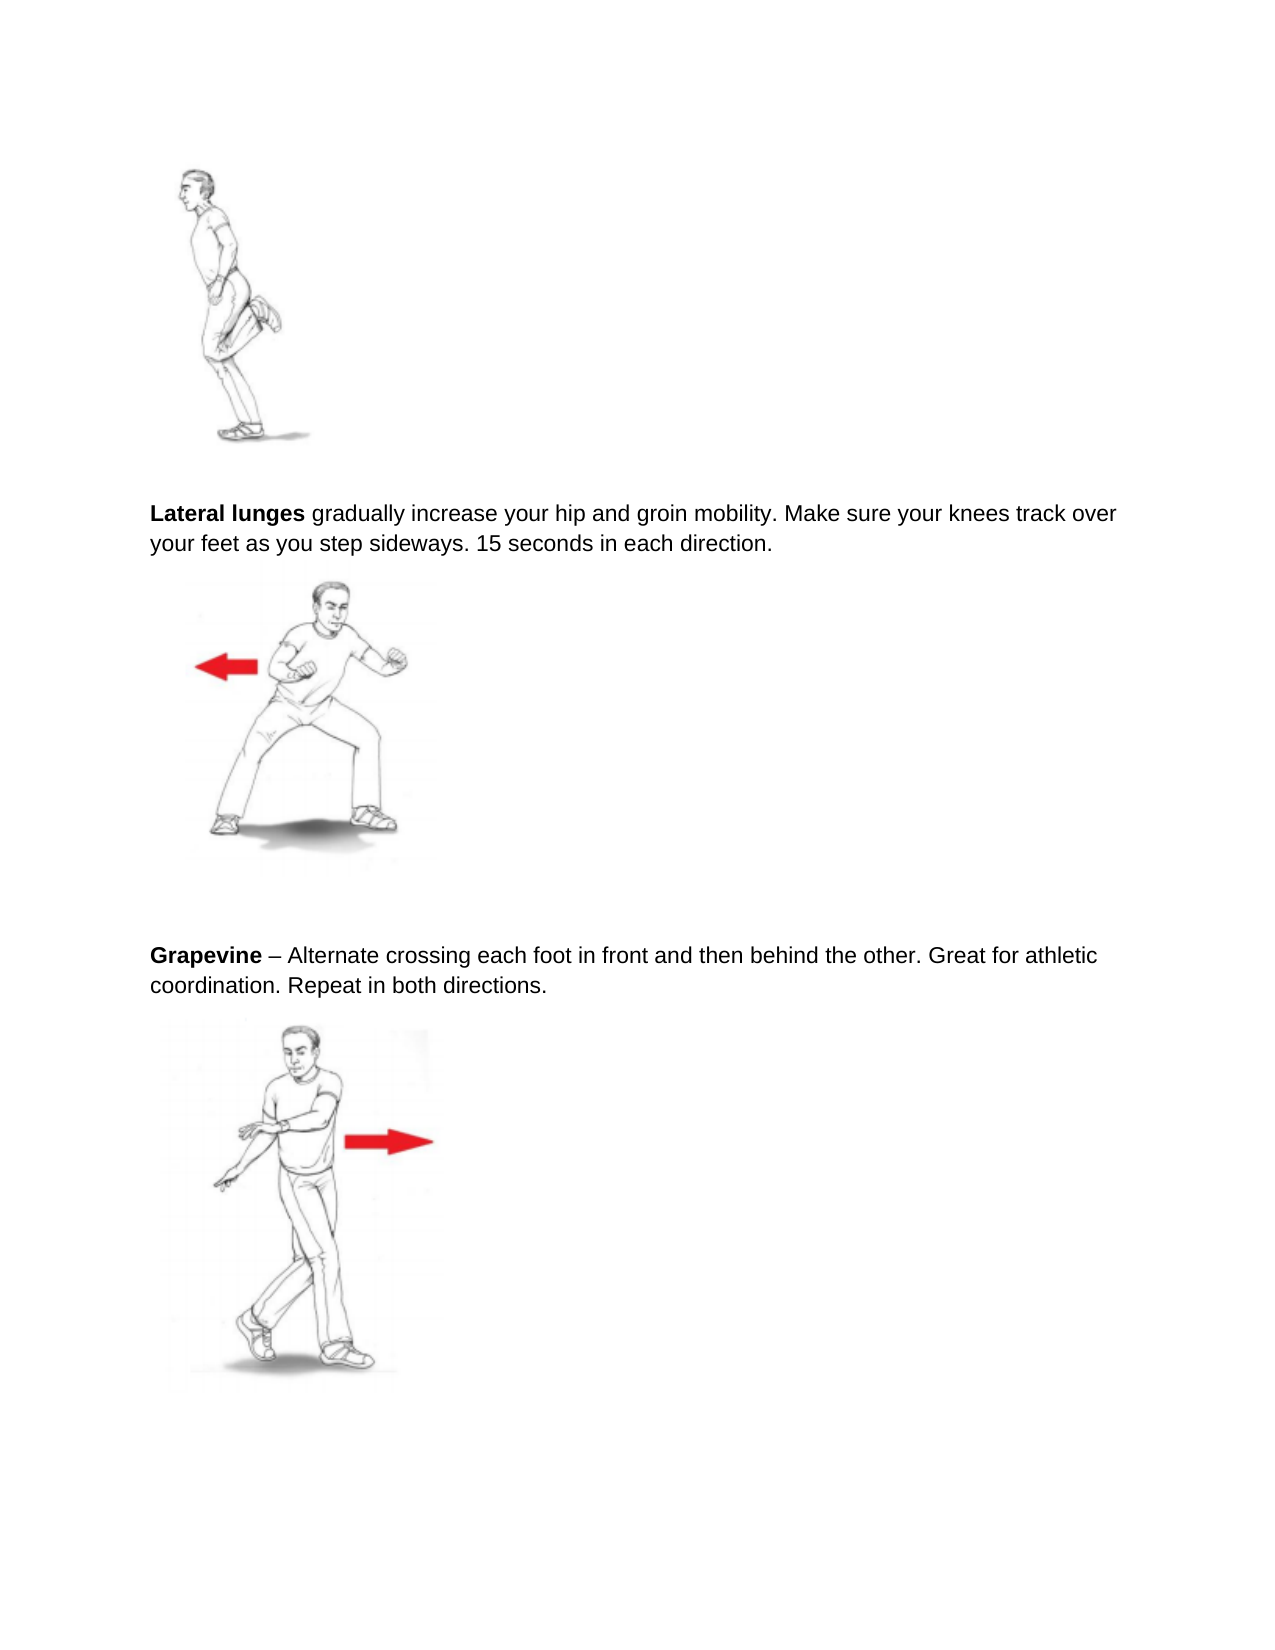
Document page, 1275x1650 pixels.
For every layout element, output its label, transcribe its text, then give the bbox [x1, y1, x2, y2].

text Lateral lunges gradually increase your hip and groin mobility. Make sure your knees track over your feet as you step sideways. 15 seconds in each direction. [150, 500, 1125, 556]
picture [150, 1002, 458, 1393]
text Grapevine – Alternate crossing each foot in front and then behind the other. Great for athletic coordination. Repeat in both directions. [150, 942, 1125, 998]
picture [150, 560, 455, 878]
picture [150, 150, 332, 466]
